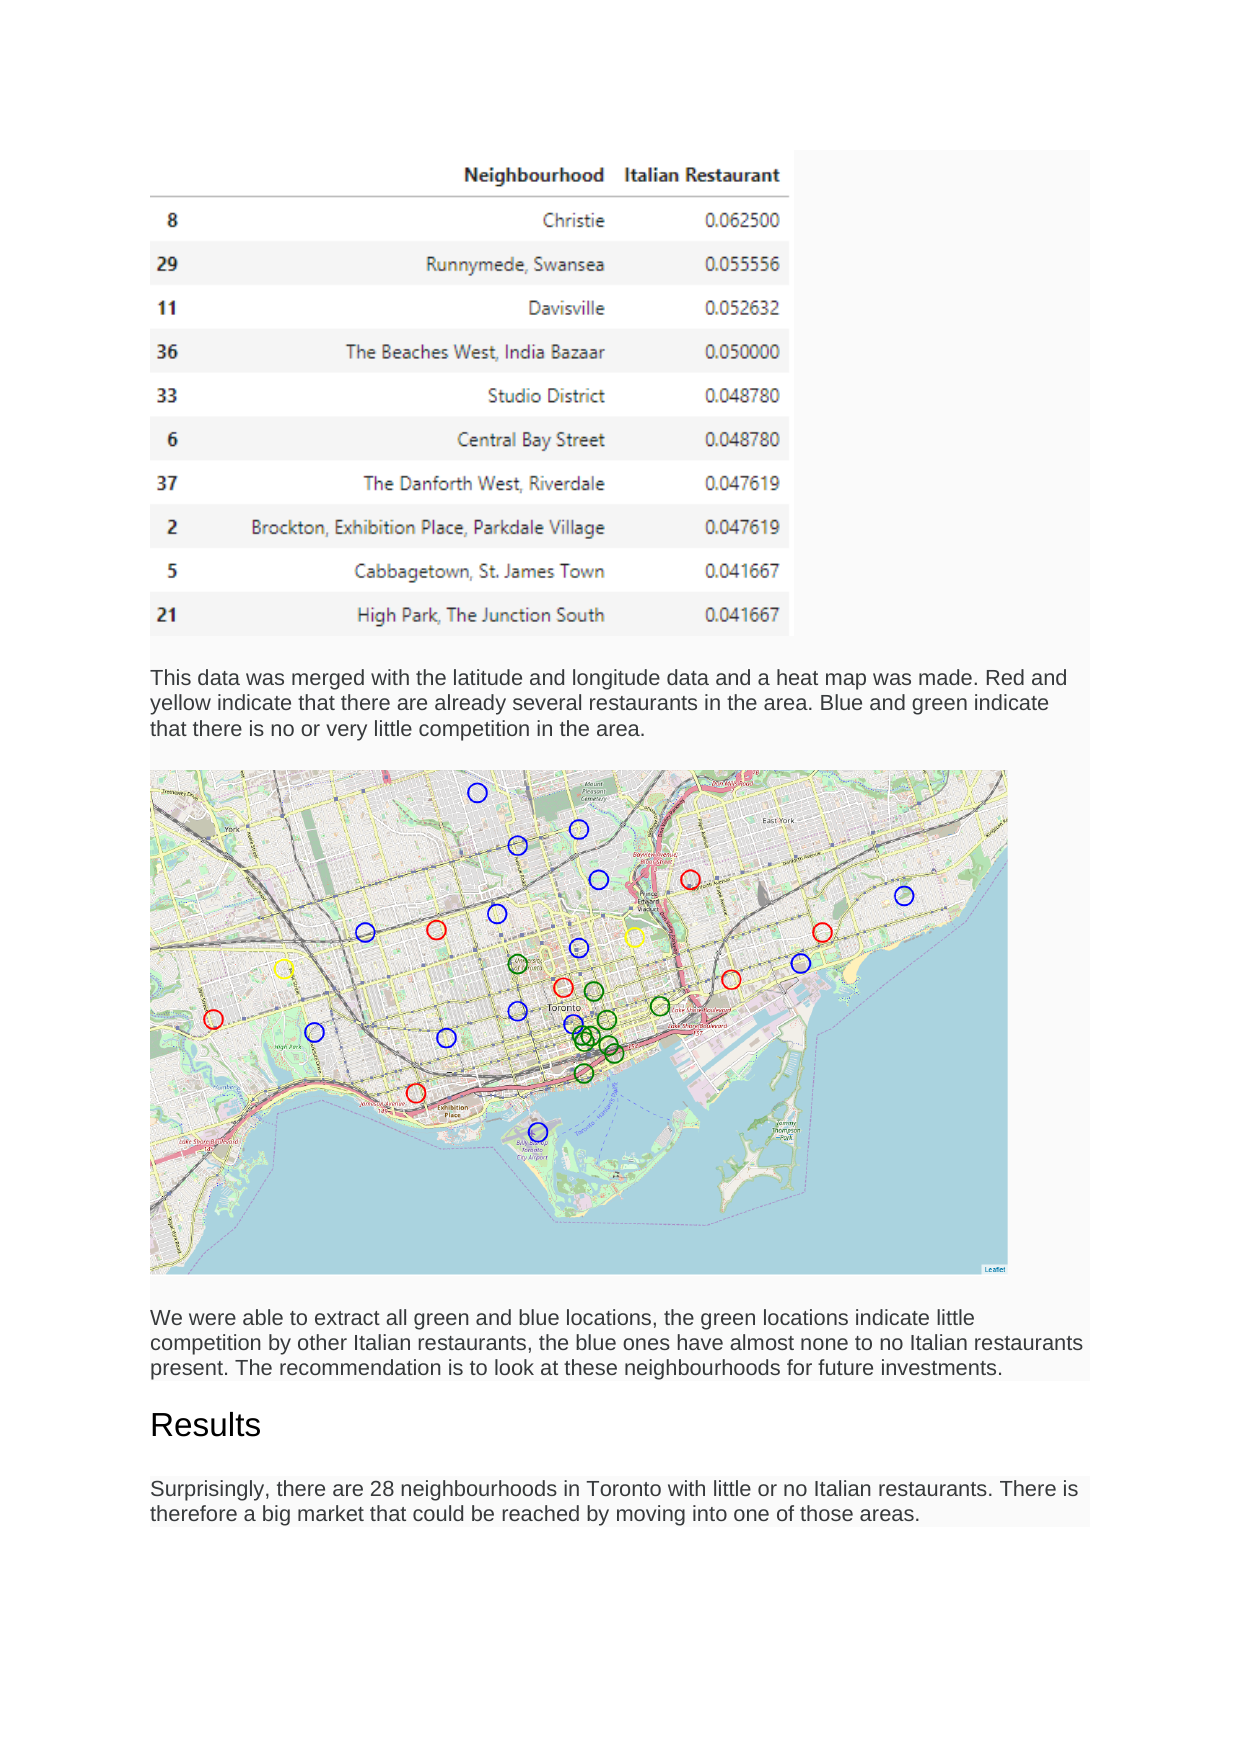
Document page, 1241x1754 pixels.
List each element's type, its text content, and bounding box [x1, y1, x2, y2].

text This data was merged with the latitude and longitude data and a heat map was made. Red and yellow indicate that there are already several restaurants in the area. Blue and green indicate that there is no or very little competition in the area. [150, 665, 1090, 741]
text Surprisingly, there are 28 neighbourhoods in Toronto with little or no Italian restaurants. There is therefore a big market that could be reached by moving into one of those areas. [150, 1476, 1090, 1527]
picture [150, 150, 794, 636]
text We were able to extract all green and blue locations, the green locations indicate little competition by other Italian restaurants, the blue ones have almost none to no Italian restaurants present. The recommendation is to look at these neighbourhoods for future investments. [150, 1305, 1090, 1381]
picture [150, 770, 1008, 1276]
subtitle Results [150, 1406, 1090, 1444]
